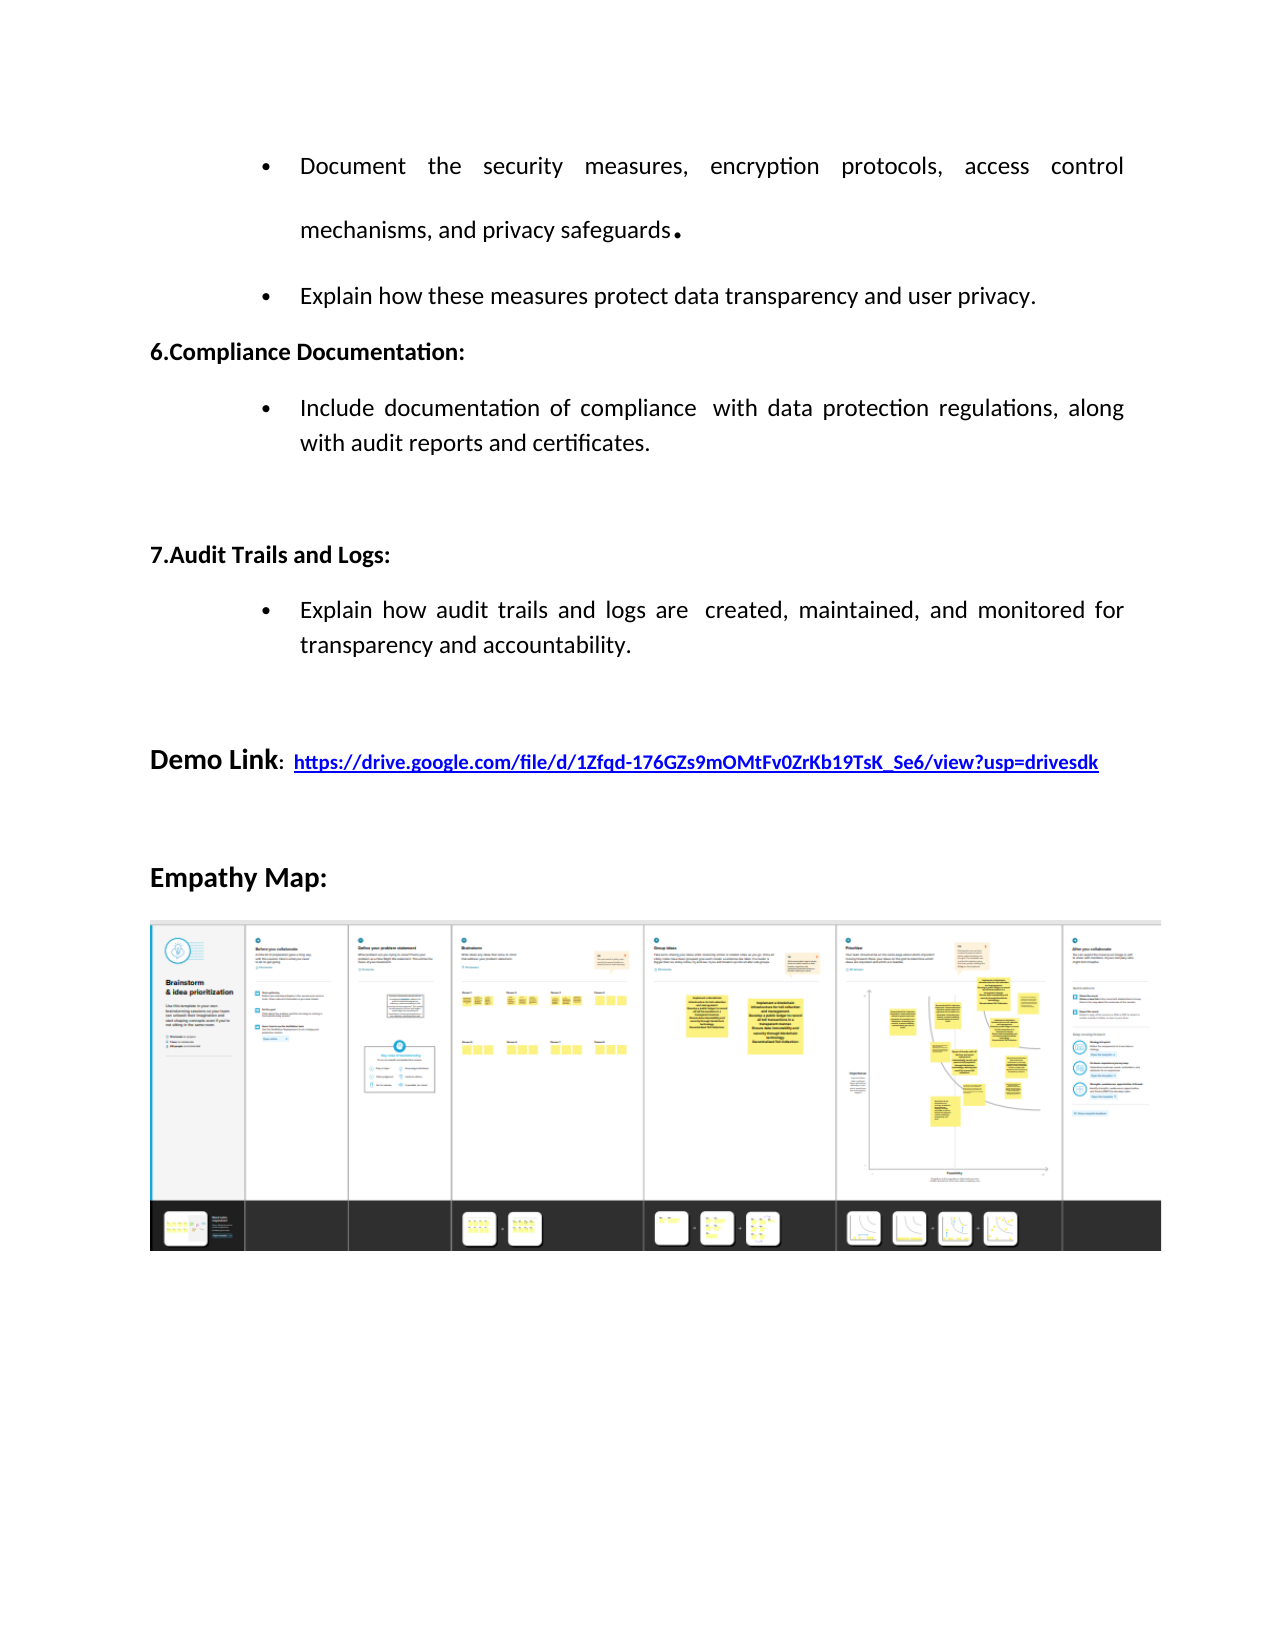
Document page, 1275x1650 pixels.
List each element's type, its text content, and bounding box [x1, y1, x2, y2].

list Explain how audit trails and logs are created, maintained, and monitored for transparency and accountability. [262, 595, 1125, 660]
list Document the security measures, encryption protocols, access control mechanisms, and privacy safeguards. [262, 150, 1125, 251]
text 7.Audit Trails and Logs: [150, 539, 1125, 569]
list Include documentation of compliance with data protection regulations, along with audit reports and certificates. [262, 392, 1125, 458]
picture [150, 920, 1162, 1251]
list Explain how these measures protect data transparency and user privacy. [262, 281, 1125, 311]
text 6.Compliance Documentation: [150, 336, 1125, 367]
text Empathy Map: [150, 859, 1125, 894]
text Demo Link: https://drive.google.com/file/d/1Zfqd-176GZs9mOMtFv0ZrKb19TsK_Se6/view?usp=drivesdk [150, 741, 1125, 777]
